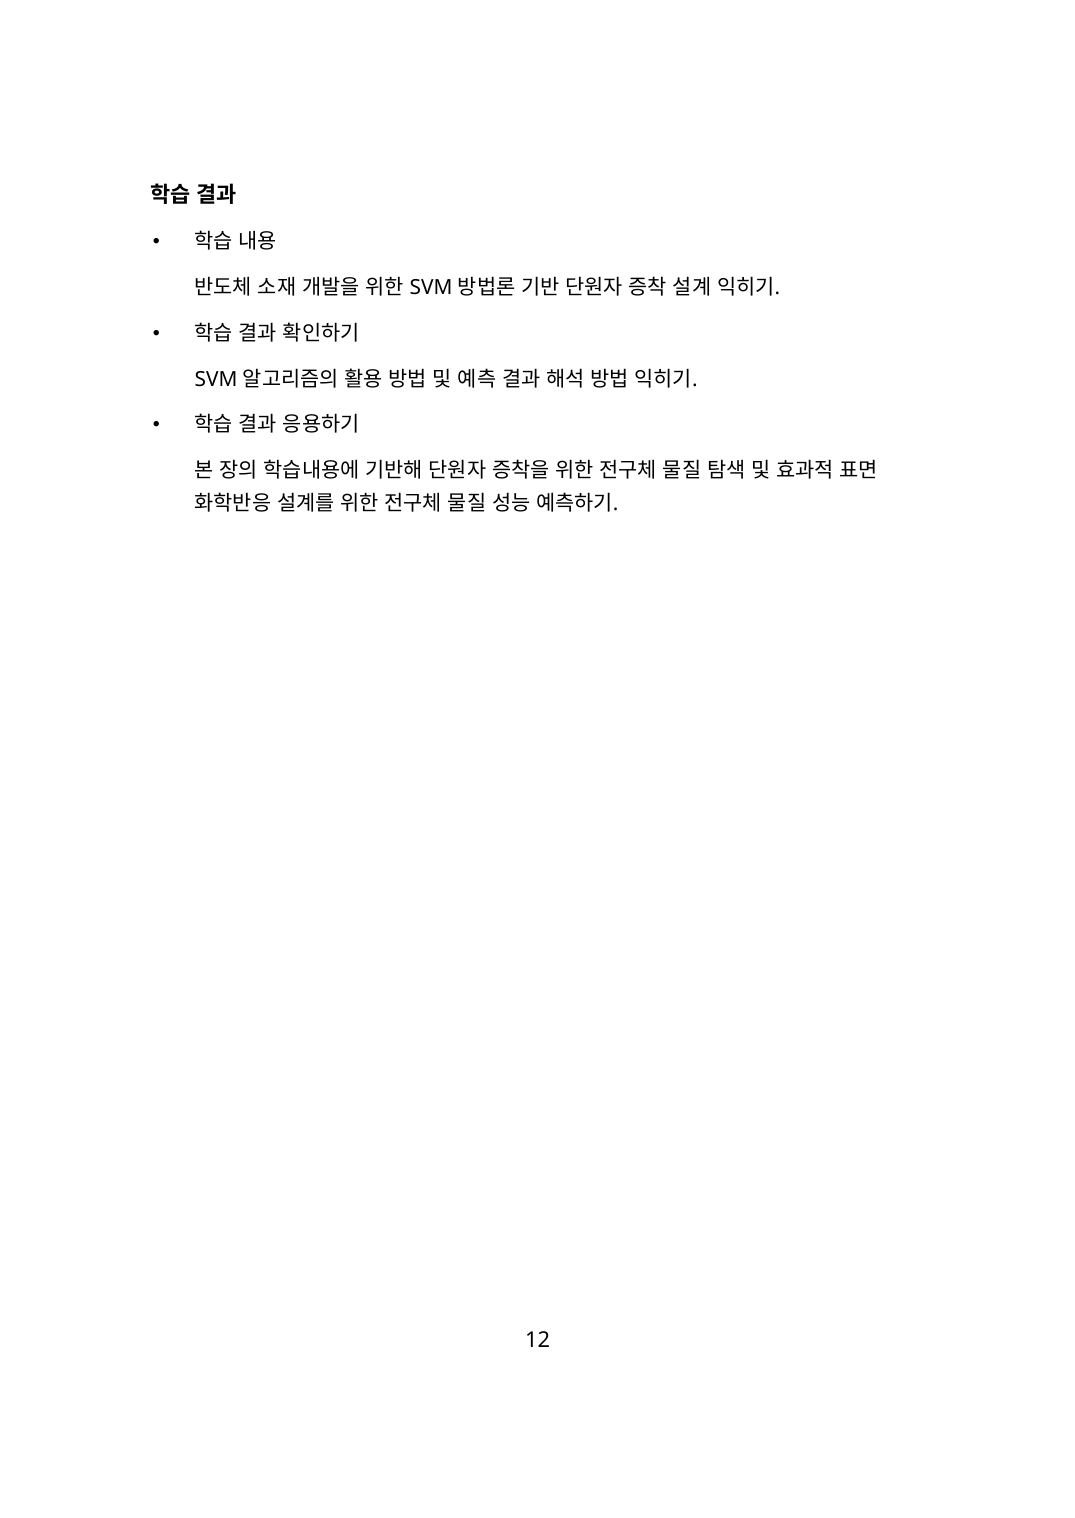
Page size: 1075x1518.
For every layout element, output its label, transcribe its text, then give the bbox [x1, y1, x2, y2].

list 학습 결과 응용하기 [153, 408, 925, 438]
text 학습 결과 [150, 177, 925, 209]
list 학습 내용 [153, 224, 925, 255]
list 학습 결과 확인하기 [153, 316, 925, 346]
list SVM 알고리즘의 활용 방법 및 예측 결과 해석 방법 익히기. [194, 362, 925, 392]
list 반도체 소재 개발을 위한 SVM 방법론 기반 단원자 증착 설계 익히기. [194, 270, 925, 301]
list 본 장의 학습내용에 기반해 단원자 증착을 위한 전구체 물질 탐색 및 효과적 표면 화학반응 설계를 위한 전구체 물질 성능 예측하기. [194, 453, 925, 517]
